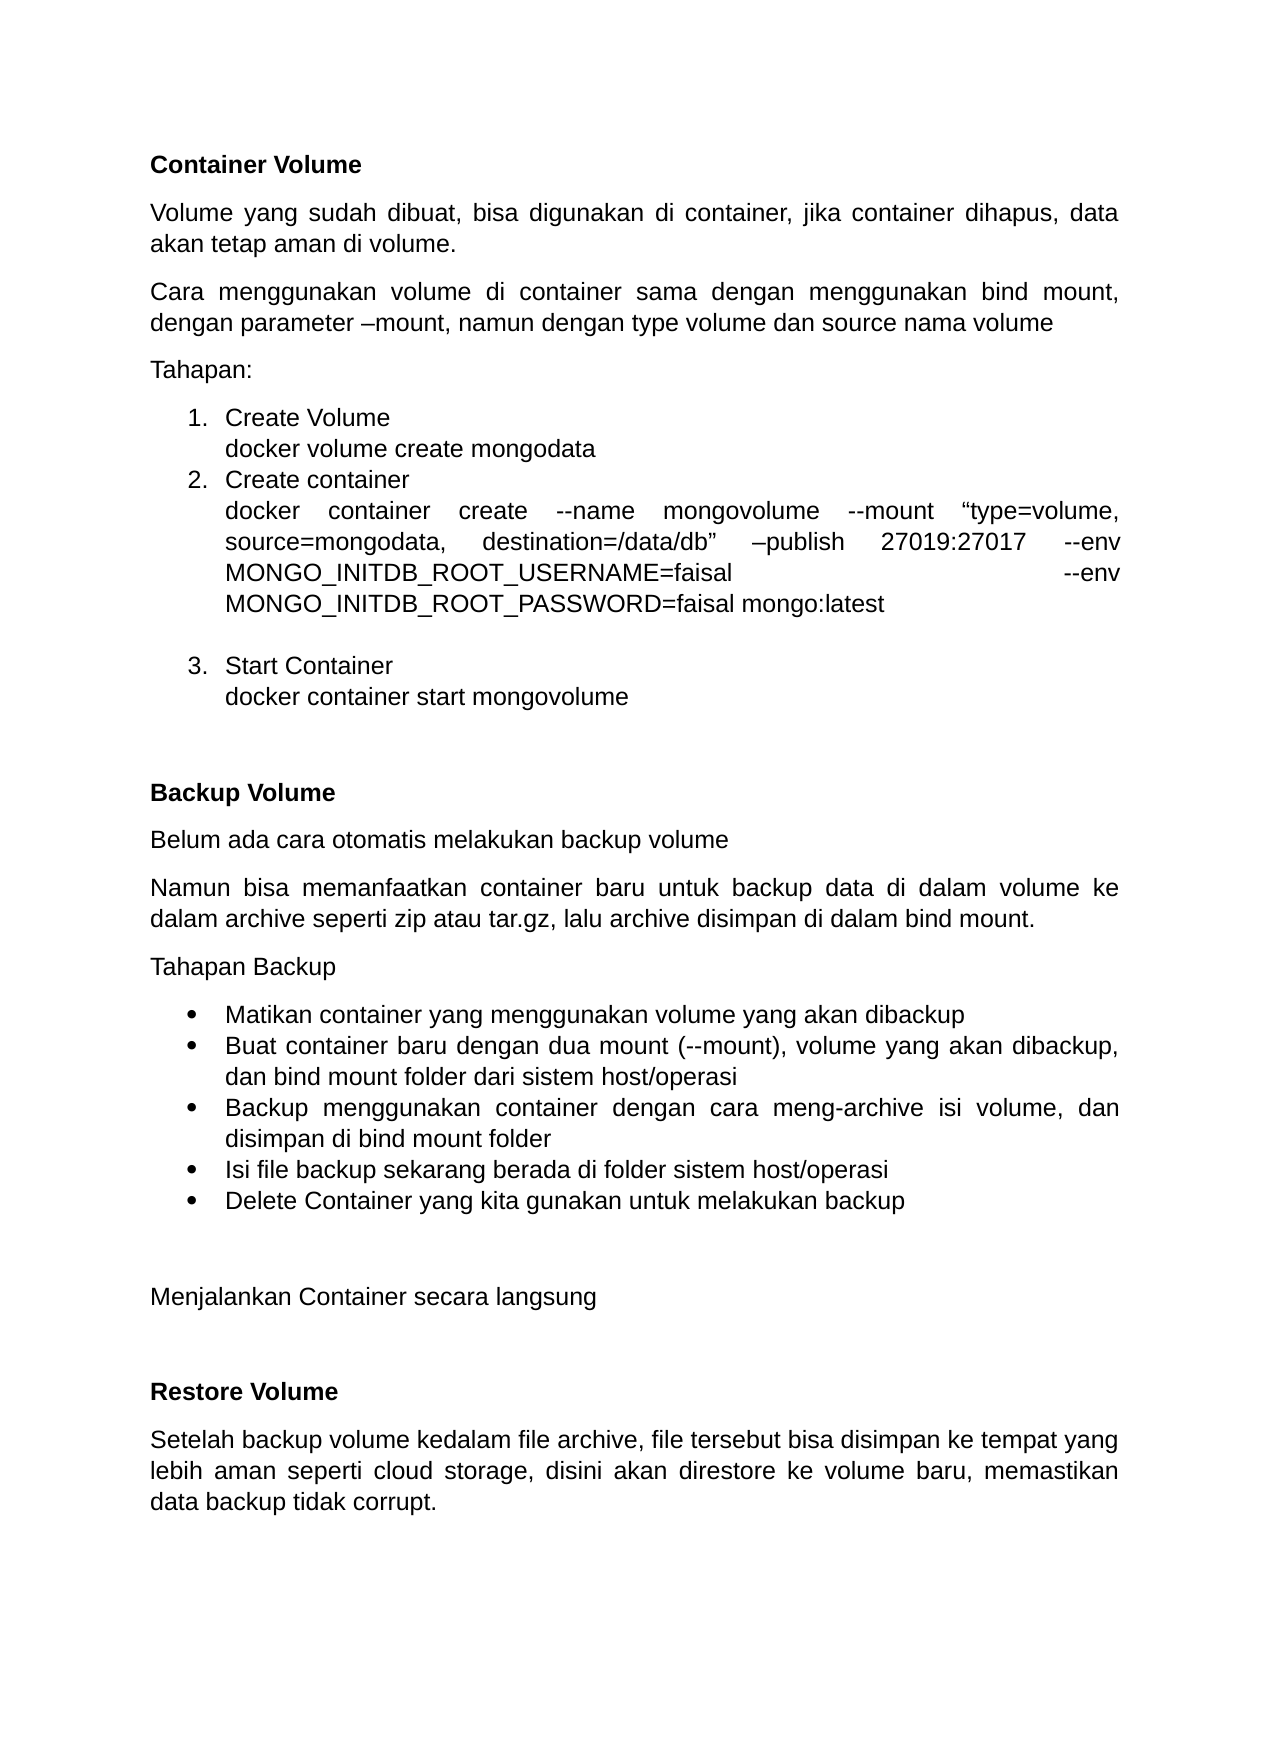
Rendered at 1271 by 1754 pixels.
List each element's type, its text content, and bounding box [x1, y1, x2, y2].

text Volume yang sudah dibuat, bisa digunakan di container, jika container dihapus, data akan tetap aman di volume. [150, 198, 1121, 257]
list Delete Container yang kita gunakan untuk melakukan backup [187, 1186, 1121, 1215]
list Backup menggunakan container dengan cara meng-archive isi volume, dan disimpan di bind mount folder [187, 1093, 1121, 1153]
text Menjalankan Container secara langsung [150, 1282, 1121, 1311]
list Create container [187, 465, 1121, 494]
text Container Volume [150, 150, 1121, 179]
text Restore Volume [150, 1377, 1121, 1406]
list Create Volume [187, 403, 1121, 432]
list Matikan container yang menggunakan volume yang akan dibackup [187, 999, 1121, 1028]
text Tahapan: [150, 355, 1121, 384]
text Cara menggunakan volume di container sama dengan menggunakan bind mount, dengan parameter –mount, namun dengan type volume dan source nama volume [150, 276, 1121, 336]
text Belum ada cara otomatis melakukan backup volume [150, 825, 1121, 854]
text Namun bisa memanfaatkan container baru untuk backup data di dalam volume ke dalam archive seperti zip atau tar.gz, lalu archive disimpan di dalam bind mount. [150, 873, 1121, 933]
list Buat container baru dengan dua mount (--mount), volume yang akan dibackup, dan bind mount folder dari sistem host/operasi [187, 1031, 1121, 1091]
list docker container start mongovolume [225, 682, 1121, 711]
list docker volume create mongodata [225, 434, 1121, 463]
text Backup Volume [150, 778, 1121, 806]
list Isi file backup sekarang berada di folder sistem host/operasi [187, 1155, 1121, 1184]
text Tahapan Backup [150, 952, 1121, 981]
text Setelah backup volume kedalam file archive, file tersebut bisa disimpan ke tempat yang lebih aman seperti cloud storage, disini akan direstore ke volume baru, memastikan data backup tidak corrupt. [150, 1425, 1121, 1516]
list docker container create --name mongovolume --mount “type=volume, source=mongodata, destination=/data/db” –publish 27019:27017 --env MONGO_INITDB_ROOT_USERNAME=faisal --env MONGO_INITDB_ROOT_PASSWORD=faisal mongo:latest [225, 496, 1121, 618]
list Start Container [187, 651, 1121, 680]
